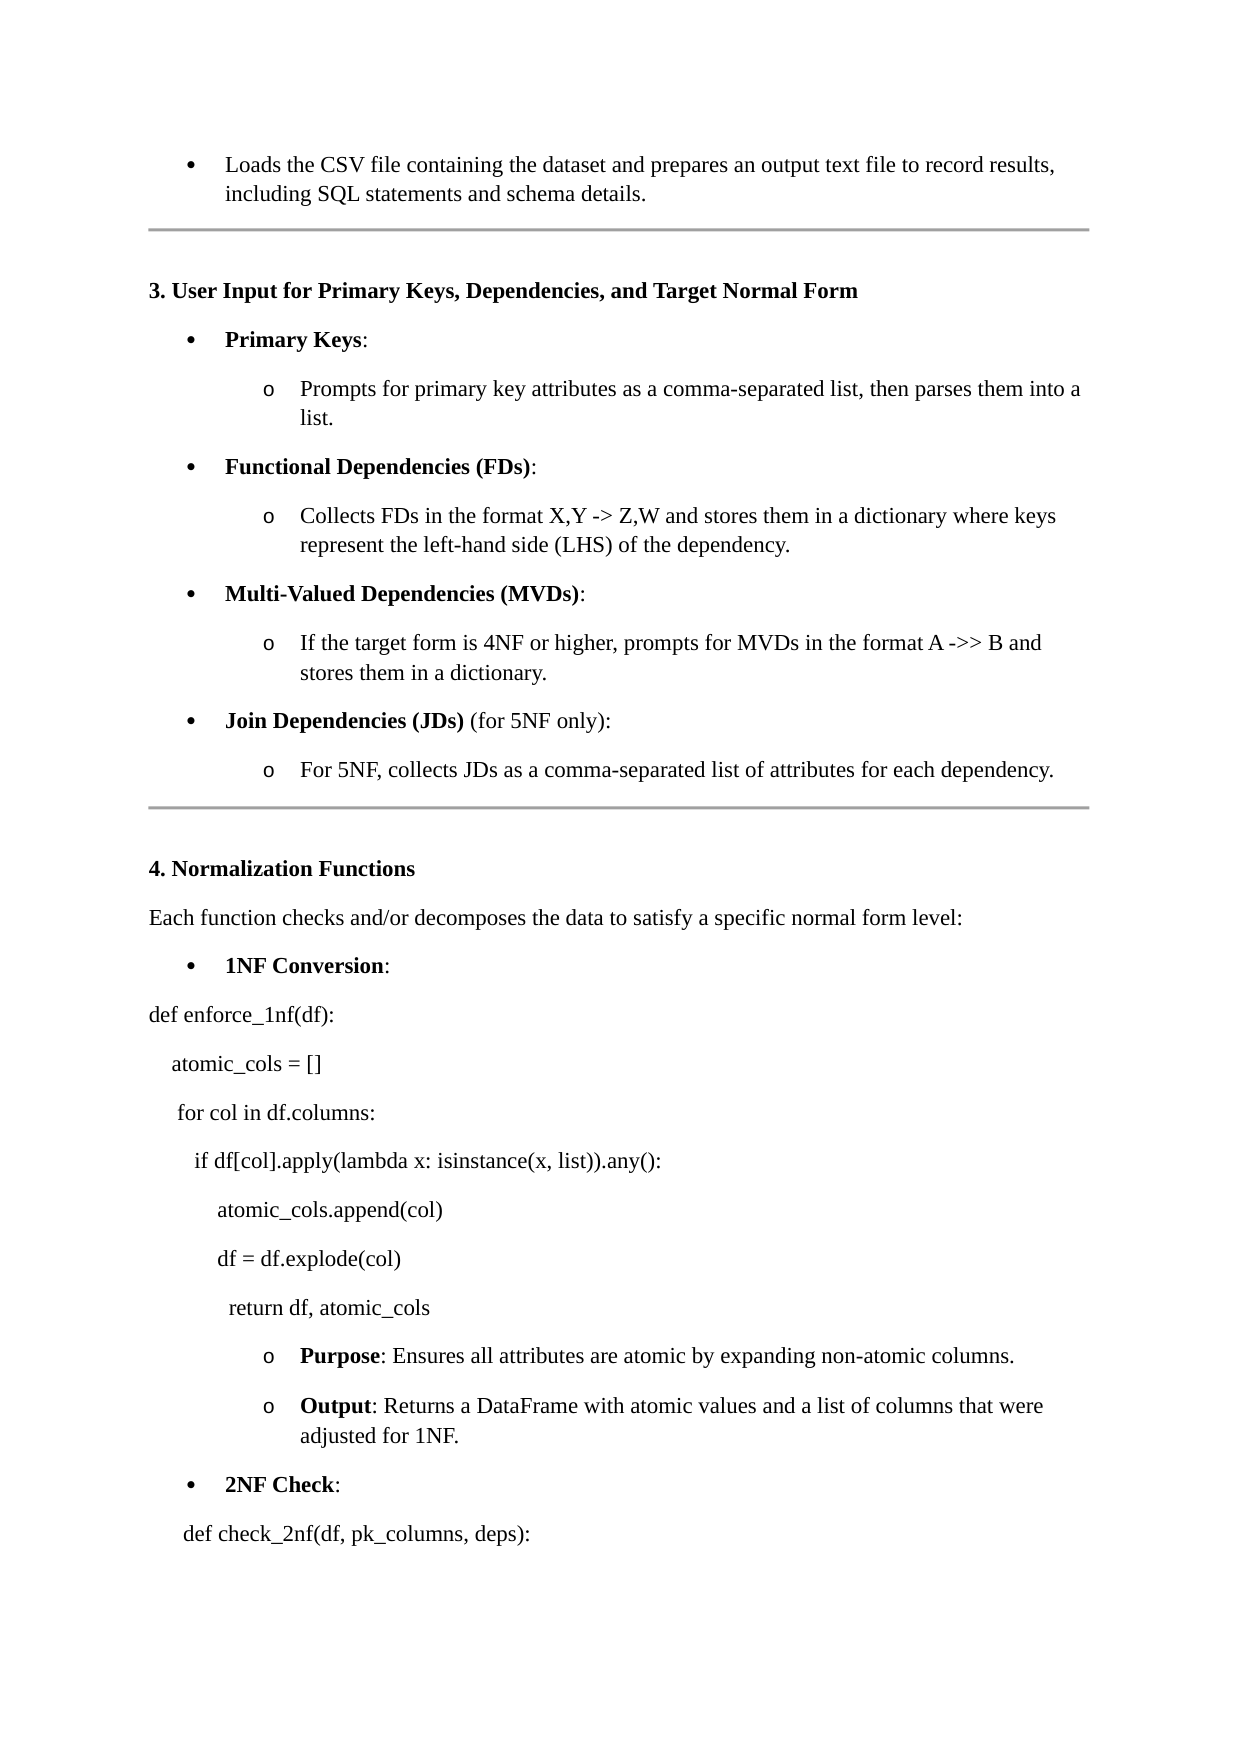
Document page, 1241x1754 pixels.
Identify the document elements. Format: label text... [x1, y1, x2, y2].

list Primary Keys: [187, 326, 1091, 352]
list Prompts for primary key attributes as a comma-separated list, then parses them into a list. [262, 374, 1091, 431]
list Loads the CSV file containing the dataset and prepares an output text file to record results, including SQL statements and schema details. [187, 151, 1091, 206]
list For 5NF, collects JDs as a comma-separated list of attributes for each dependency. [262, 756, 1091, 784]
text atomic_cols.append(col) [148, 1196, 1091, 1223]
list If the target form is 4NF or higher, prompts for MVDs in the format A ->> B and stores them in a dictionary. [262, 629, 1091, 685]
text def enforce_1nf(df): [148, 1001, 1091, 1028]
list Functional Dependencies (FDs): [187, 453, 1091, 479]
text Each function checks and/or decomposes the data to satisfy a specific normal form level: [148, 904, 1091, 930]
list 1NF Conversion: [187, 952, 1091, 979]
list Multi-Valued Dependencies (MVDs): [187, 580, 1091, 607]
text df = df.explode(col) [148, 1245, 1091, 1271]
text if df[col].apply(lambda x: isinstance(x, list)).any(): [148, 1147, 1091, 1174]
list Collects FDs in the format X,Y -> Z,W and stores them in a dictionary where keys represent the left-hand side (LHS) of the dependency. [262, 502, 1091, 558]
text 4. Normalization Functions [148, 855, 1091, 881]
text for col in df.columns: [148, 1099, 1091, 1125]
text def check_2nf(df, pk_columns, deps): [148, 1520, 1091, 1546]
text 3. User Input for Primary Keys, Dependencies, and Target Normal Form [148, 277, 1091, 303]
text return df, atomic_cols [148, 1294, 1091, 1320]
list Join Dependencies (JDs) (for 5NF only): [187, 707, 1091, 734]
list Purpose: Ensures all attributes are atomic by expanding non-atomic columns. [262, 1342, 1091, 1370]
text atomic_cols = [] [148, 1050, 1091, 1076]
list 2NF Check: [187, 1471, 1091, 1497]
list Output: Returns a DataFrame with atomic values and a list of columns that were adjusted for 1NF. [262, 1393, 1091, 1449]
